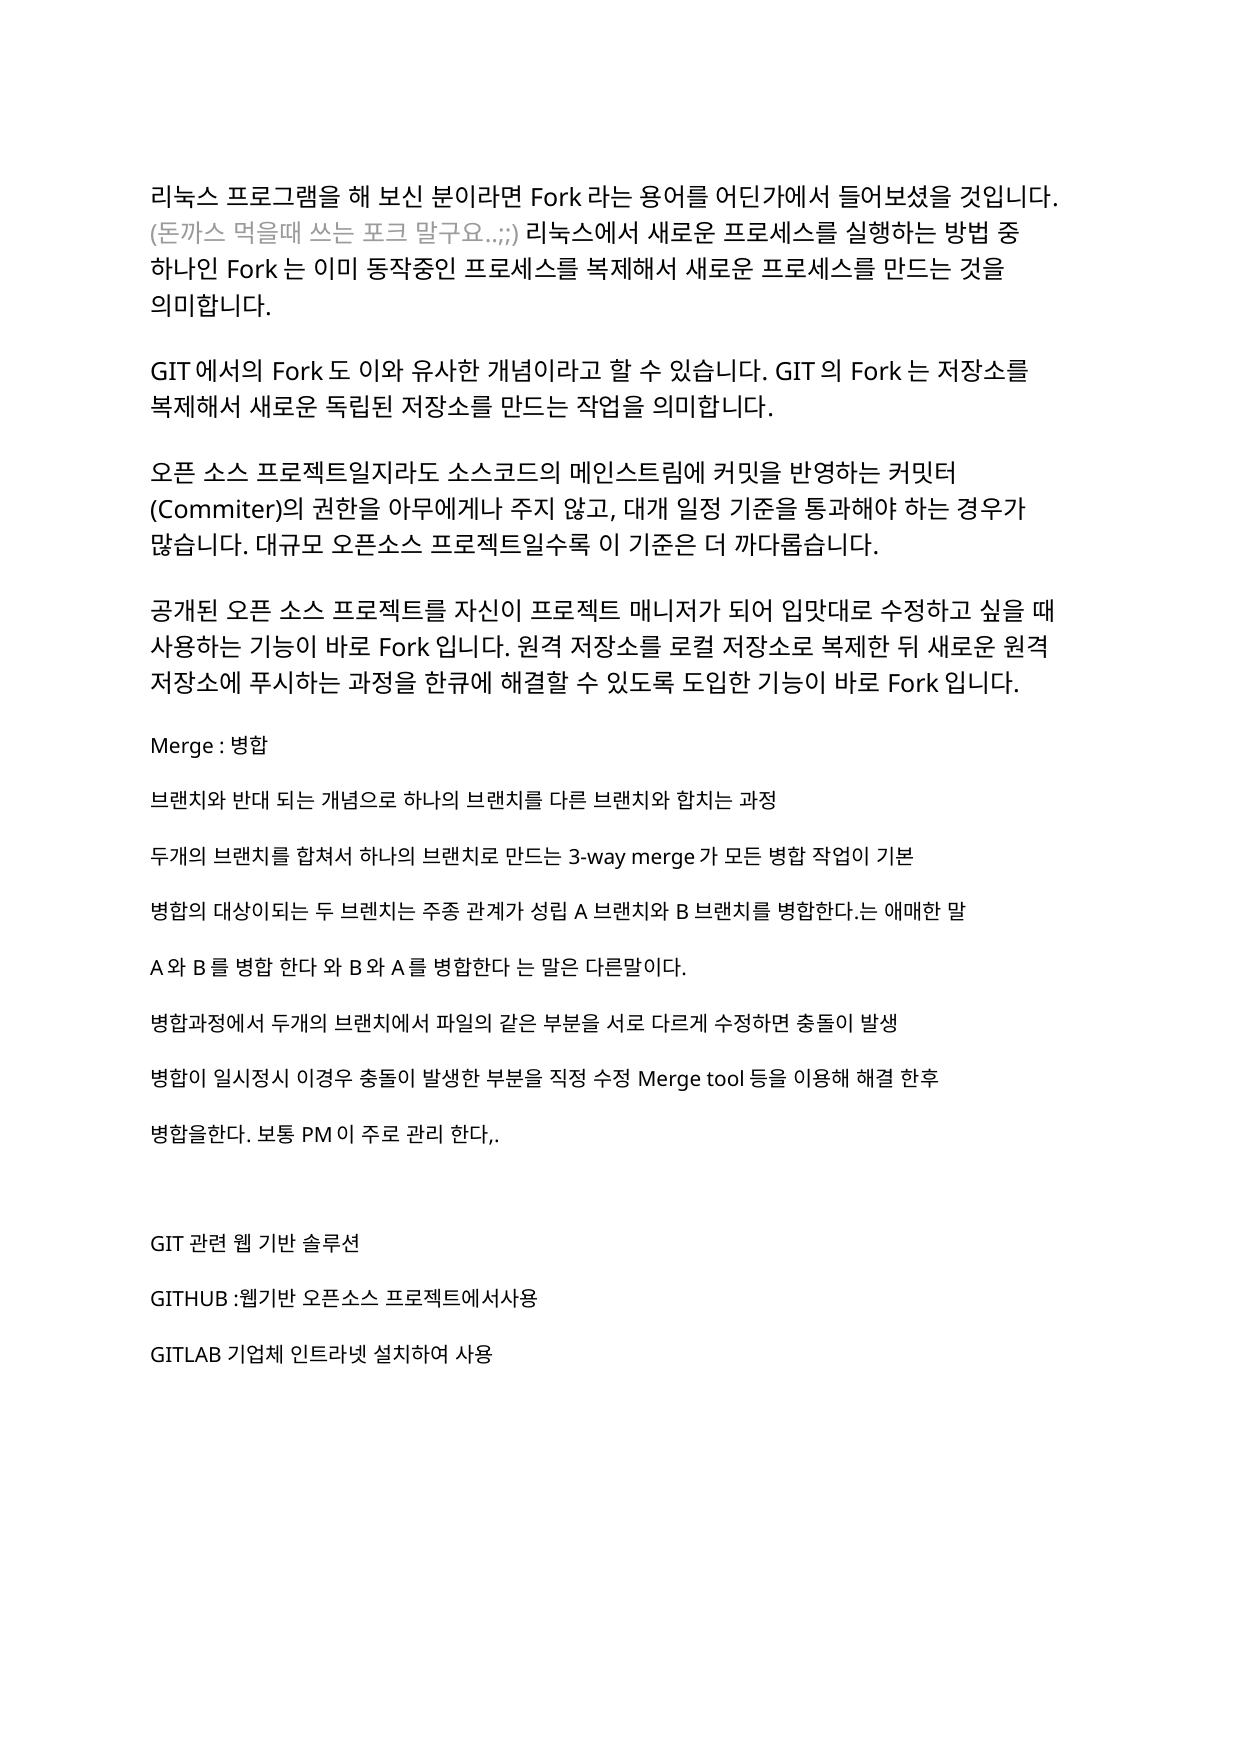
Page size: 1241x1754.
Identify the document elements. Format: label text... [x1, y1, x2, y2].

text A와 B를 병합 한다 와 B와 A를 병합한다 는 말은 다른말이다. [150, 951, 1090, 982]
text GITHUB :웹기반 오픈소스 프로젝트에서사용 [150, 1283, 1090, 1313]
text Merge : 병합 [150, 729, 1090, 759]
text GIT에서의 Fork도 이와 유사한 개념이라고 할 수 있습니다. GIT의 Fork는 저장소를 복제해서 새로운 독립된 저장소를 만드는 작업을 의미합니다. [150, 351, 1090, 424]
text GITLAB 기업체 인트라넷 설치하여 사용 [150, 1338, 1090, 1369]
text 두개의 브랜치를 합쳐서 하나의 브랜치로 만드는 3-way merge가 모든 병합 작업이 기본 [150, 840, 1090, 870]
text 병합의 대상이되는 두 브렌치는 주종 관계가 성립 A 브랜치와 B 브랜치를 병합한다.는 애매한 말 [150, 896, 1090, 926]
text 오픈 소스 프로젝트일지라도 소스코드의 메인스트림에 커밋을 반영하는 커밋터(Commiter)의 권한을 아무에게나 주지 않고, 대개 일정 기준을 통과해야 하는 경우가 많습니다. 대규모 오픈소스 프로젝트일수록 이 기준은 더 까다롭습니다. [150, 453, 1090, 562]
text 병합과정에서 두개의 브랜치에서 파일의 같은 부분을 서로 다르게 수정하면 충돌이 발생 [150, 1007, 1090, 1037]
text 병합이 일시정시 이경우 충돌이 발생한 부분을 직정 수정 Merge tool등을 이용해 해결 한후 [150, 1062, 1090, 1093]
text GIT 관련 웹 기반 솔루션 [150, 1227, 1090, 1257]
text 리눅스 프로그램을 해 보신 분이라면 Fork라는 용어를 어딘가에서 들어보셨을 것입니다. (돈까스 먹을때 쓰는 포크 말구요..;;) 리눅스에서 새로운 프로세스를 실행하는 방법 중 하나인 Fork는 이미 동작중인 프로세스를 복제해서 새로운 프로세스를 만드는 것을 의미합니다. [150, 177, 1090, 322]
text 공개된 오픈 소스 프로젝트를 자신이 프로젝트 매니저가 되어 입맛대로 수정하고 싶을 때 사용하는 기능이 바로 Fork입니다. 원격 저장소를 로컬 저장소로 복제한 뒤 새로운 원격 저장소에 푸시하는 과정을 한큐에 해결할 수 있도록 도입한 기능이 바로 Fork입니다. [150, 591, 1090, 700]
text 브랜치와 반대 되는 개념으로 하나의 브랜치를 다른 브랜치와 합치는 과정 [150, 784, 1090, 815]
text 병합을한다. 보통 PM이 주로 관리 한다,. [150, 1118, 1090, 1148]
